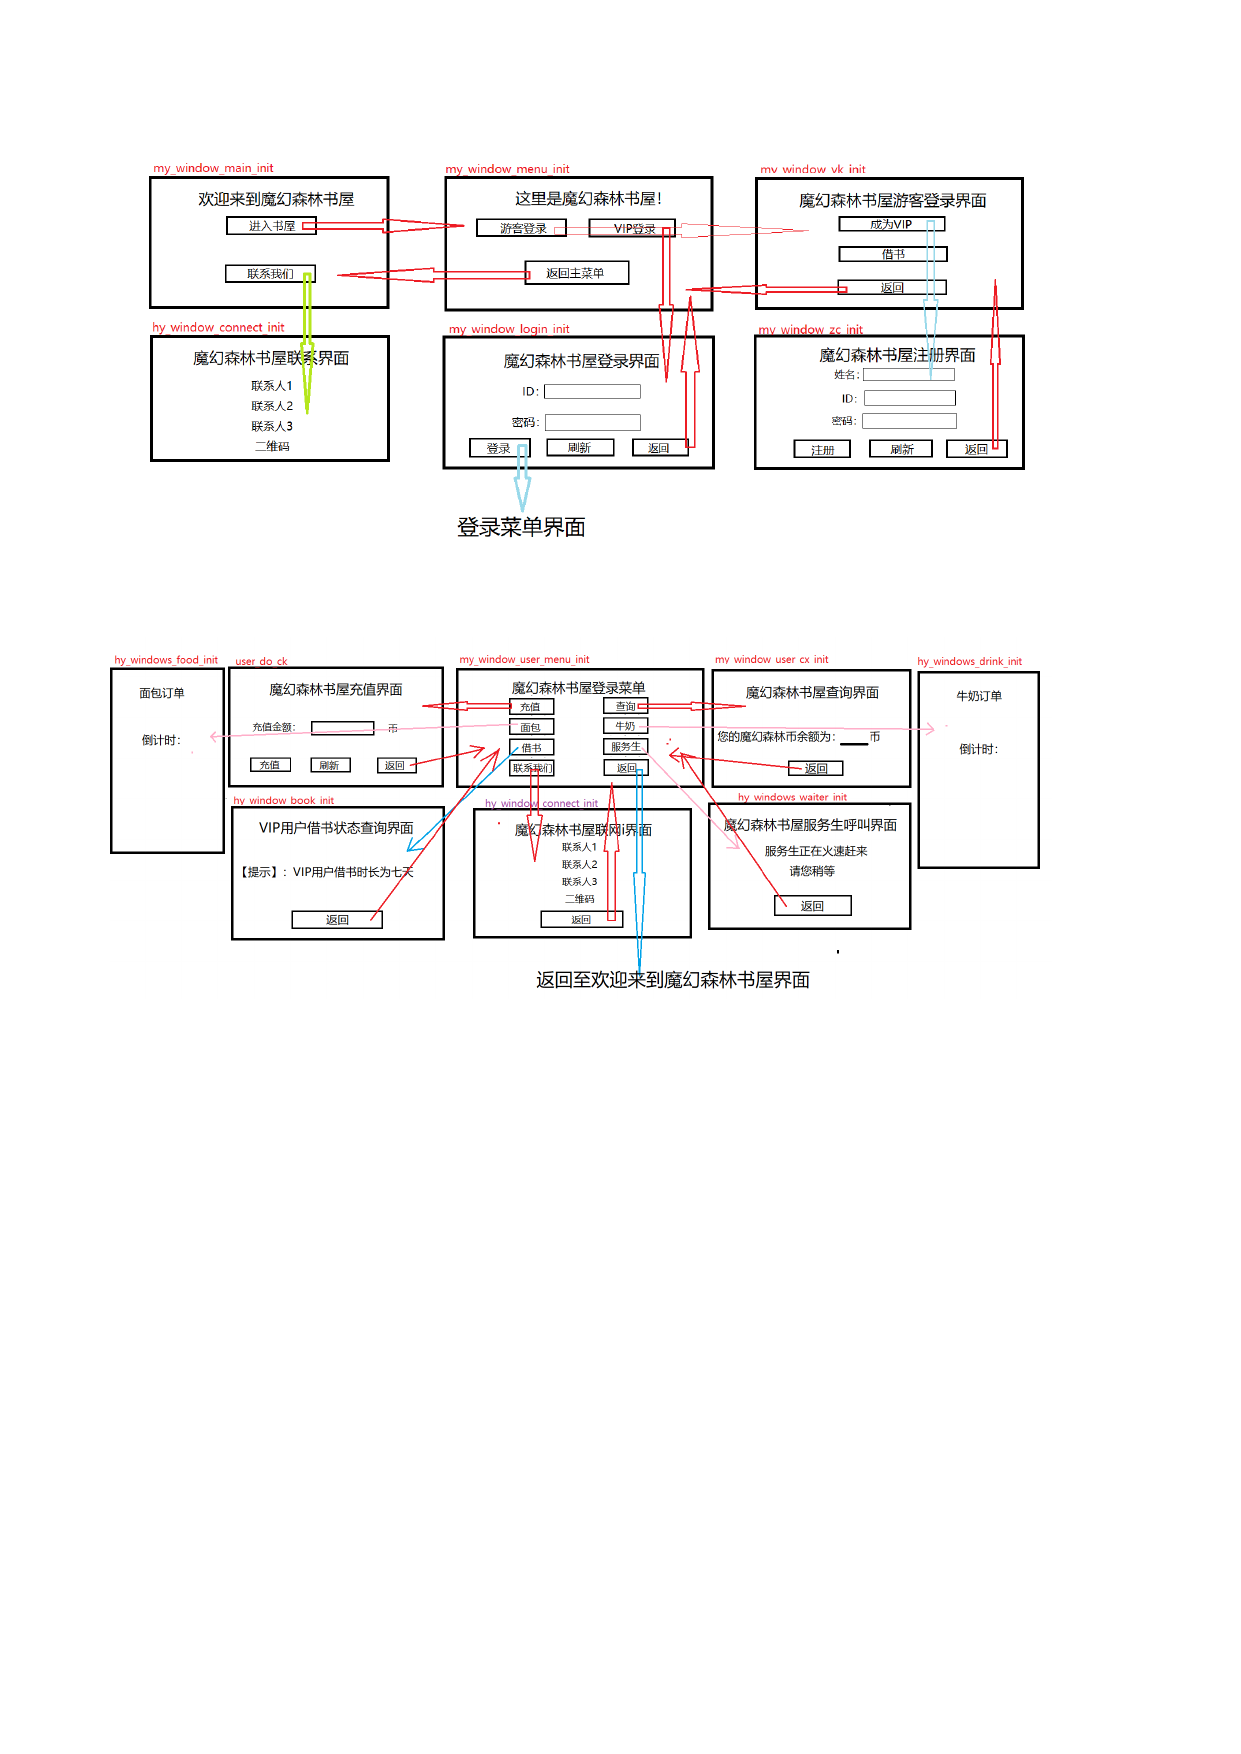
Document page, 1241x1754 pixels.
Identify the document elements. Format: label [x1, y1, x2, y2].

picture [109, 637, 1053, 999]
picture [131, 151, 1042, 551]
